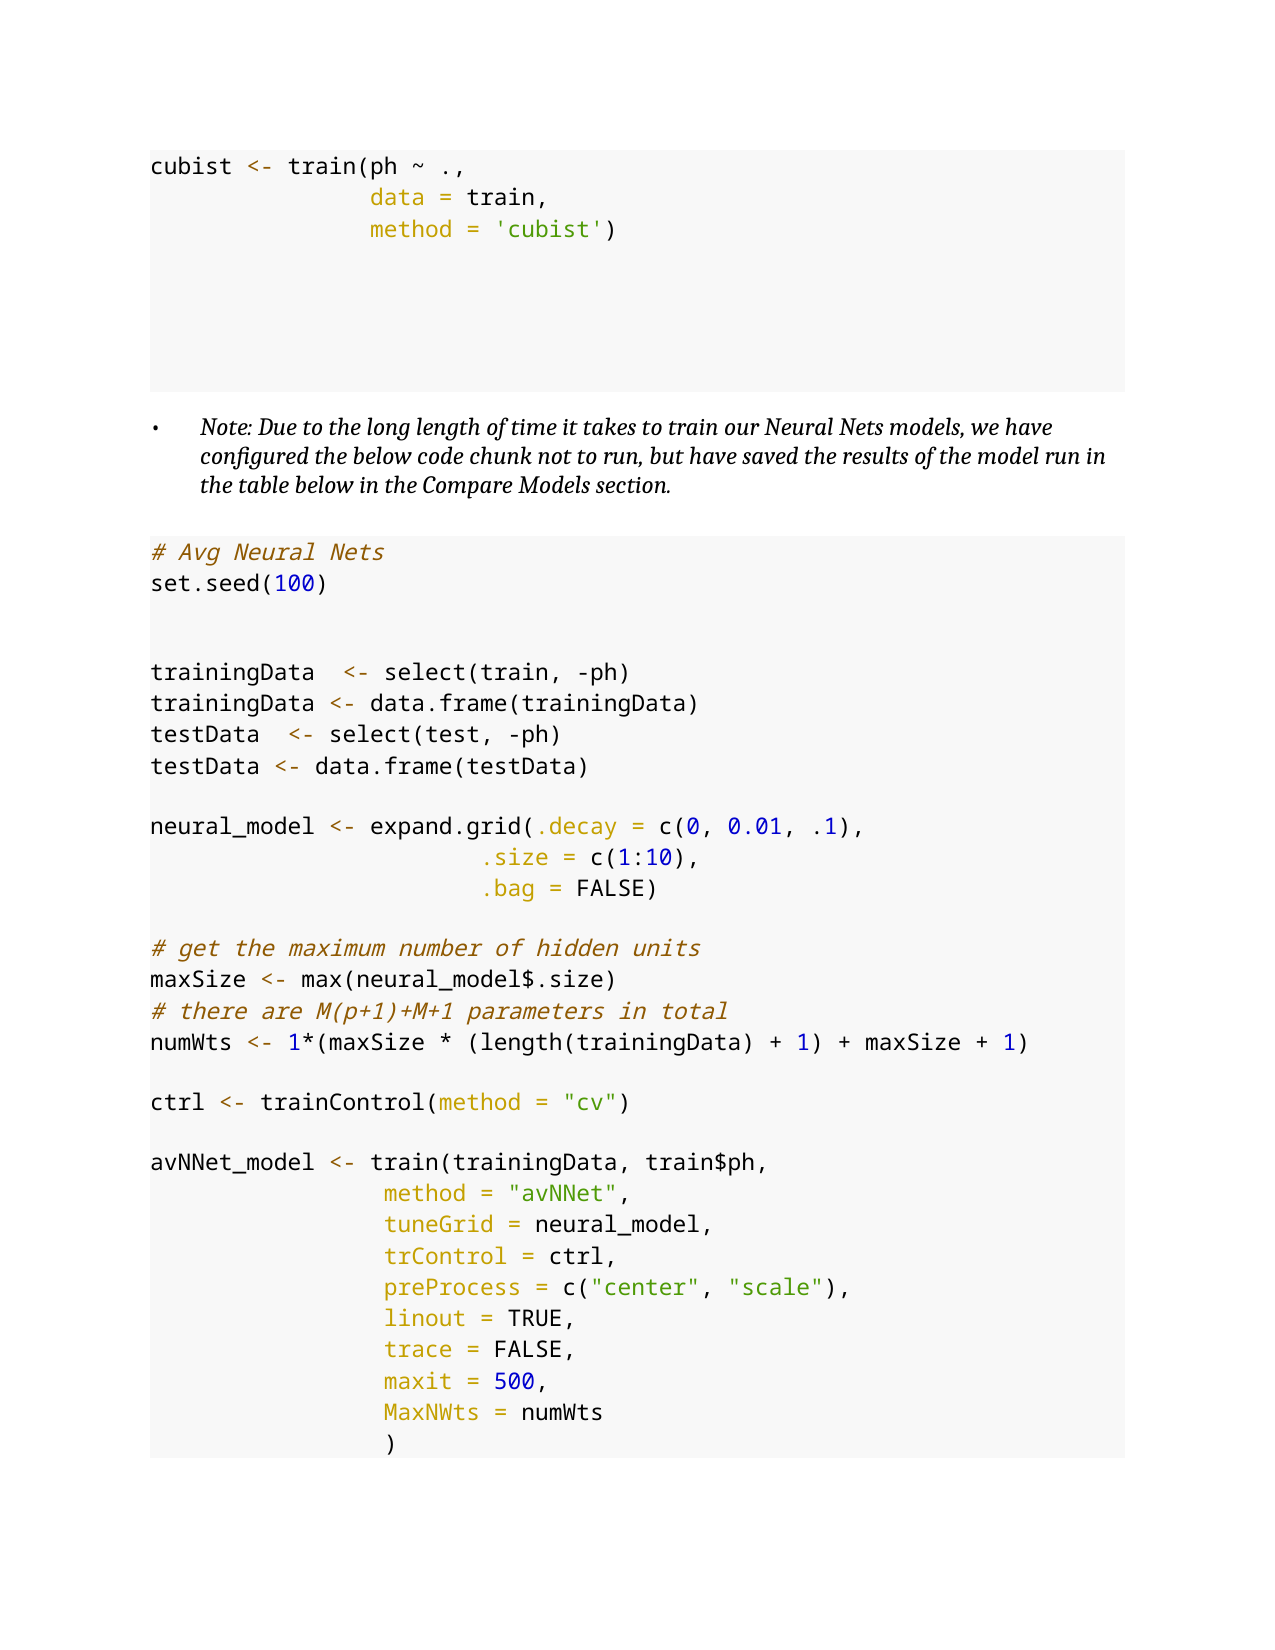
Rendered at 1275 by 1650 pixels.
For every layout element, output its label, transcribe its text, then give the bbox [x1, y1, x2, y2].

list Note: Due to the long length of time it takes to train our Neural Nets models, we have configured the below code chunk not to run, but have saved the results of the model run in the table below in the Compare Models section. [150, 413, 1125, 499]
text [150, 536, 1125, 1458]
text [150, 150, 1125, 244]
